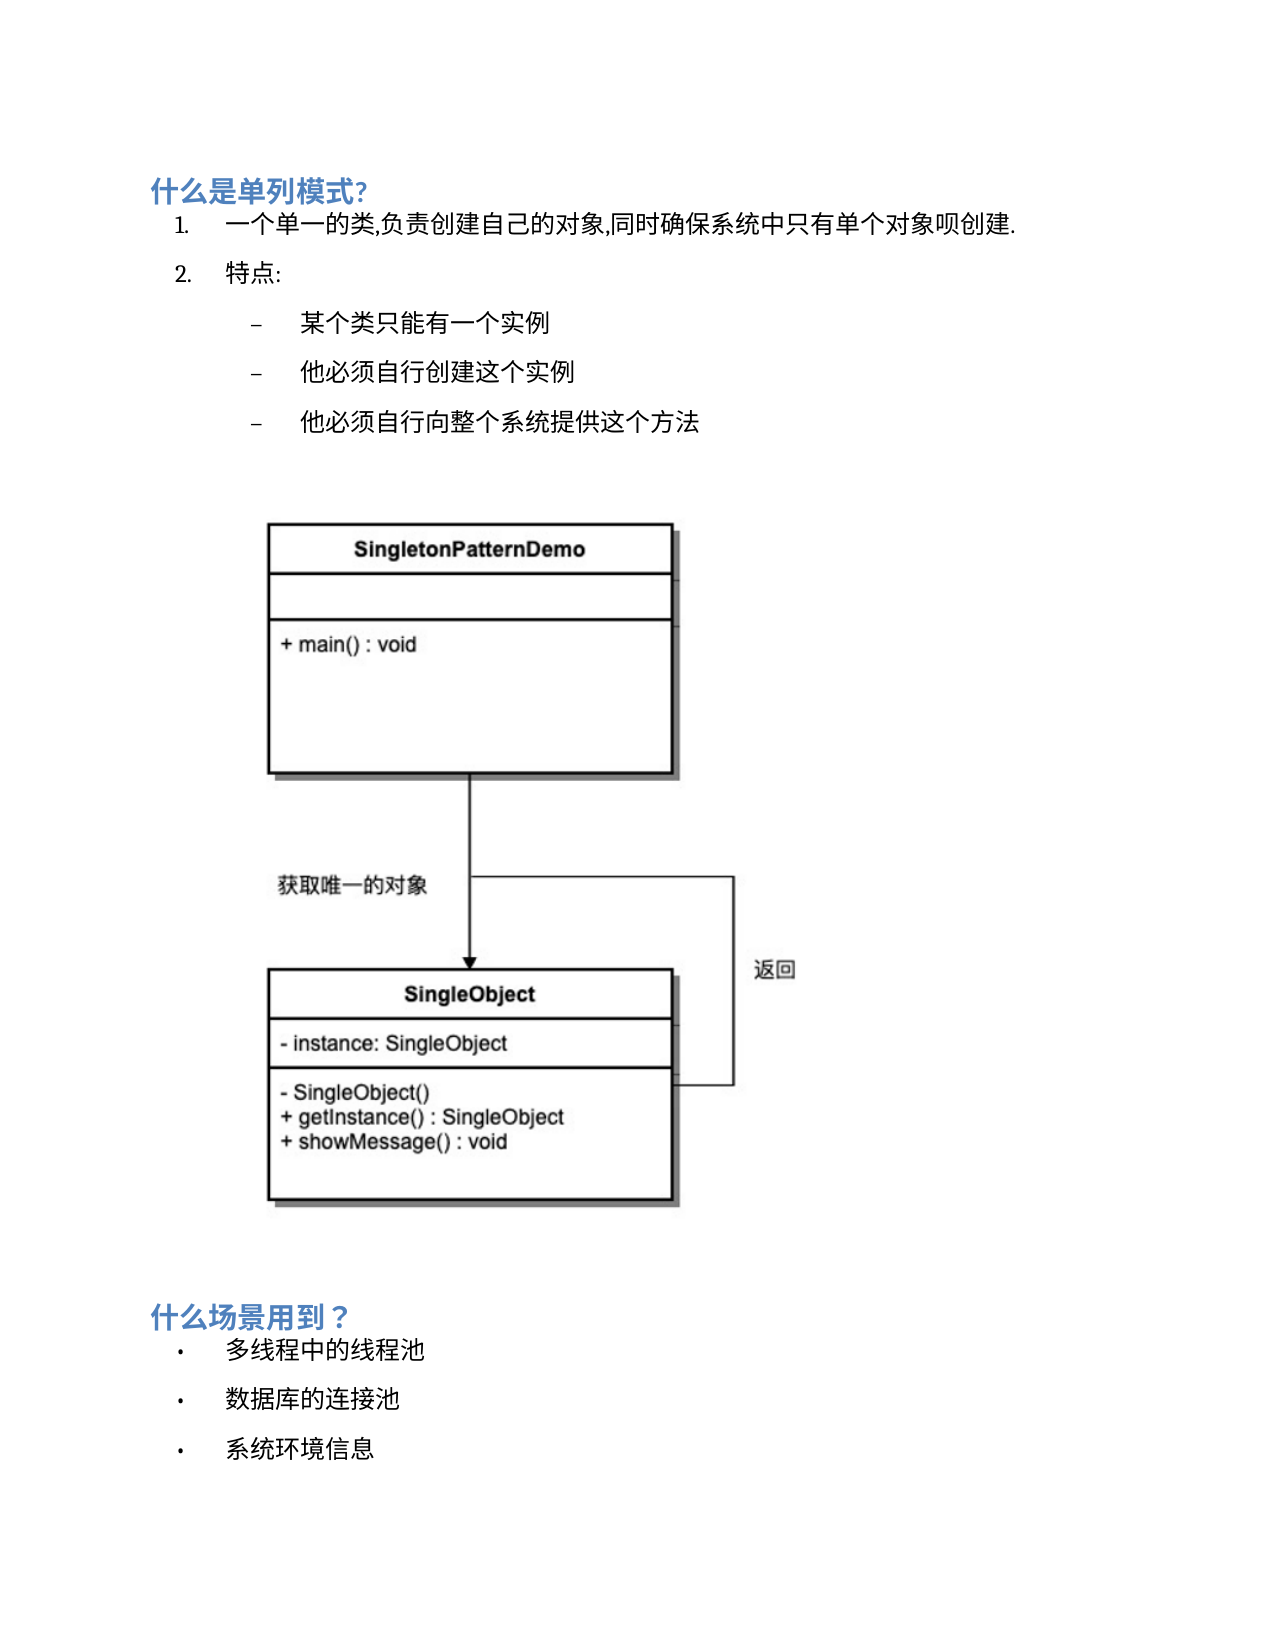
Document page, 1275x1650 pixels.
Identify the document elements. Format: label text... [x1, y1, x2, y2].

list 系统环境信息 [175, 1436, 1125, 1464]
subtitle 什么是单列模式? [150, 171, 1125, 211]
subtitle 什么场景用到？ [150, 1297, 1125, 1337]
list 特点: [175, 260, 1125, 289]
picture [168, 506, 832, 1227]
list 他必须自行向整个系统提供这个方法 [250, 409, 1125, 438]
list 某个类只能有一个实例 [250, 310, 1125, 338]
list 数据库的连接池 [175, 1386, 1125, 1415]
list 多线程中的线程池 [175, 1337, 1125, 1365]
list 一个单一的类,负责创建自己的对象,同时确保系统中只有单个对象呗创建. [175, 211, 1125, 239]
list 他必须自行创建这个实例 [250, 359, 1125, 388]
